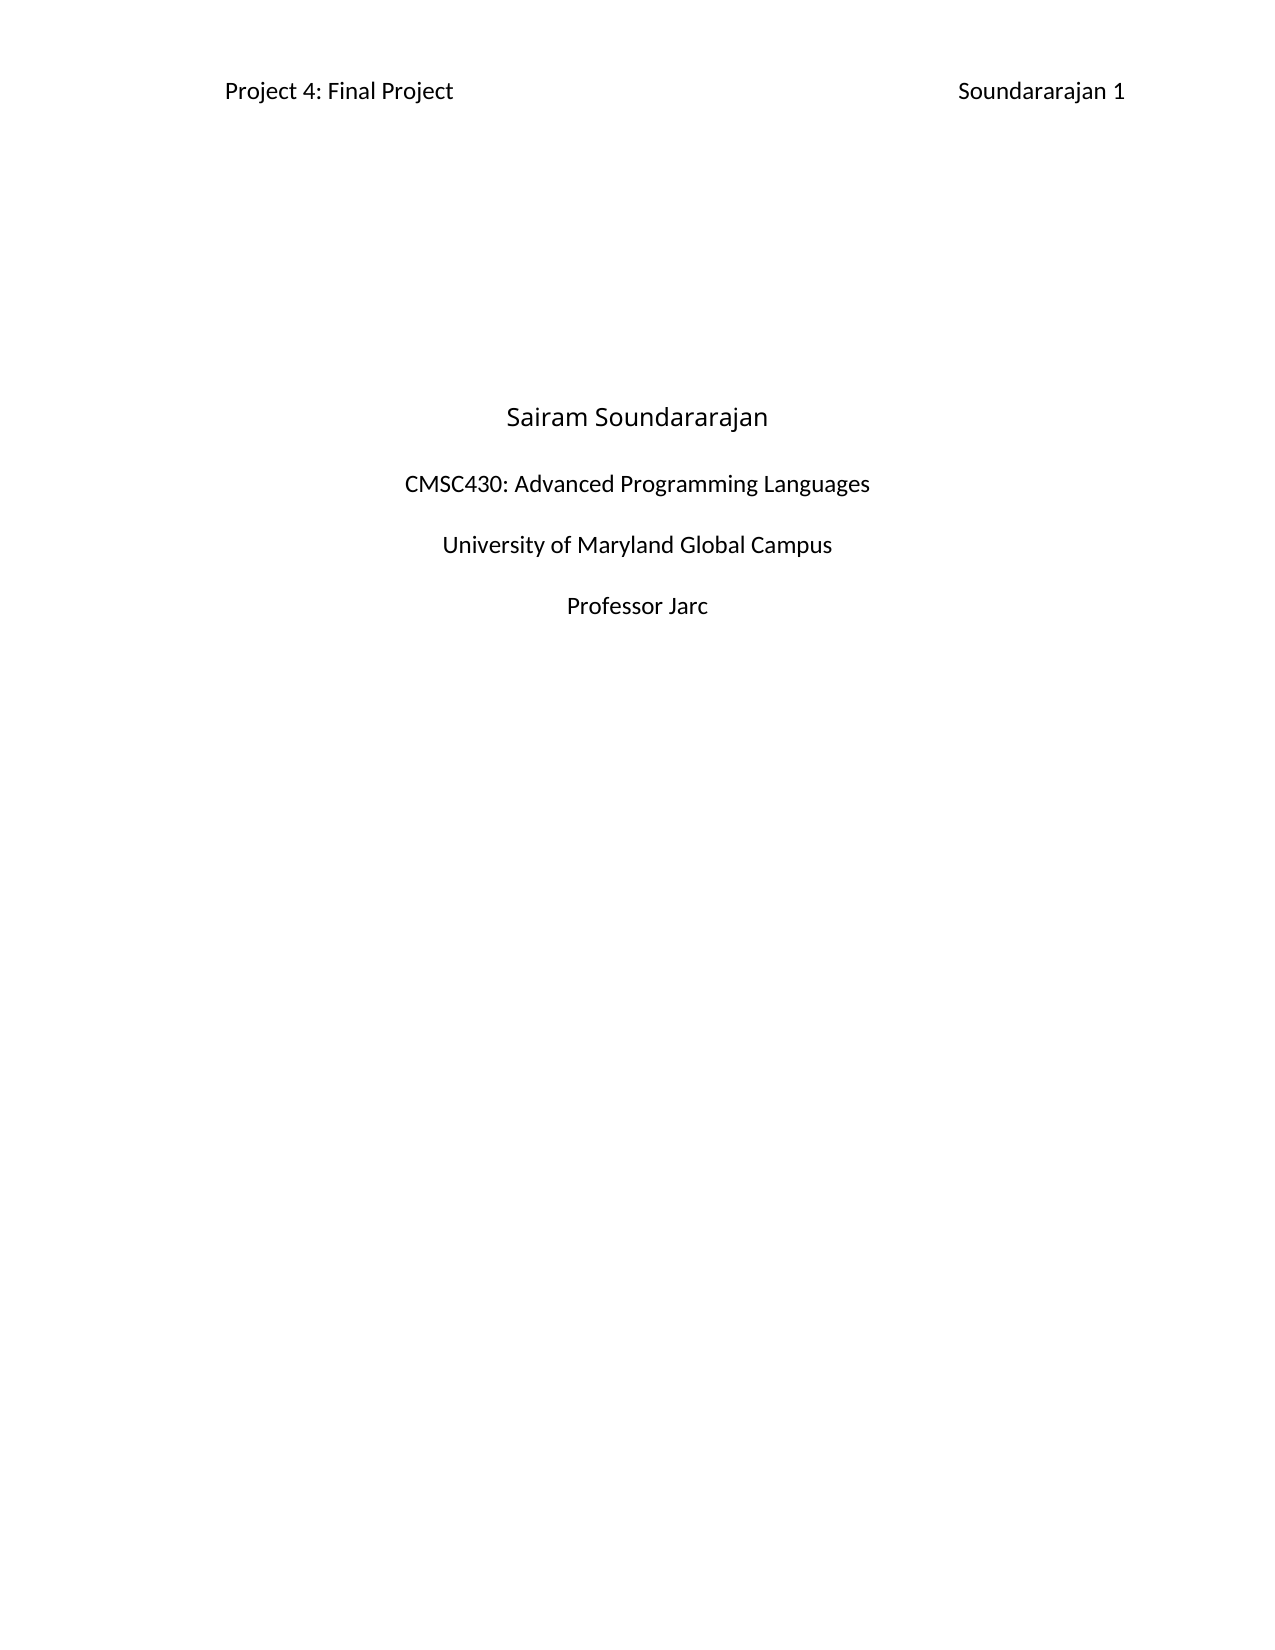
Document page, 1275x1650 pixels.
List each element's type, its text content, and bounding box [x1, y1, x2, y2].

title Professor Jarc [150, 590, 1125, 621]
title CMSC430: Advanced Programming Languages [150, 468, 1125, 499]
title Sairam Soundararajan [150, 400, 1125, 434]
title University of Maryland Global Campus [150, 529, 1125, 560]
